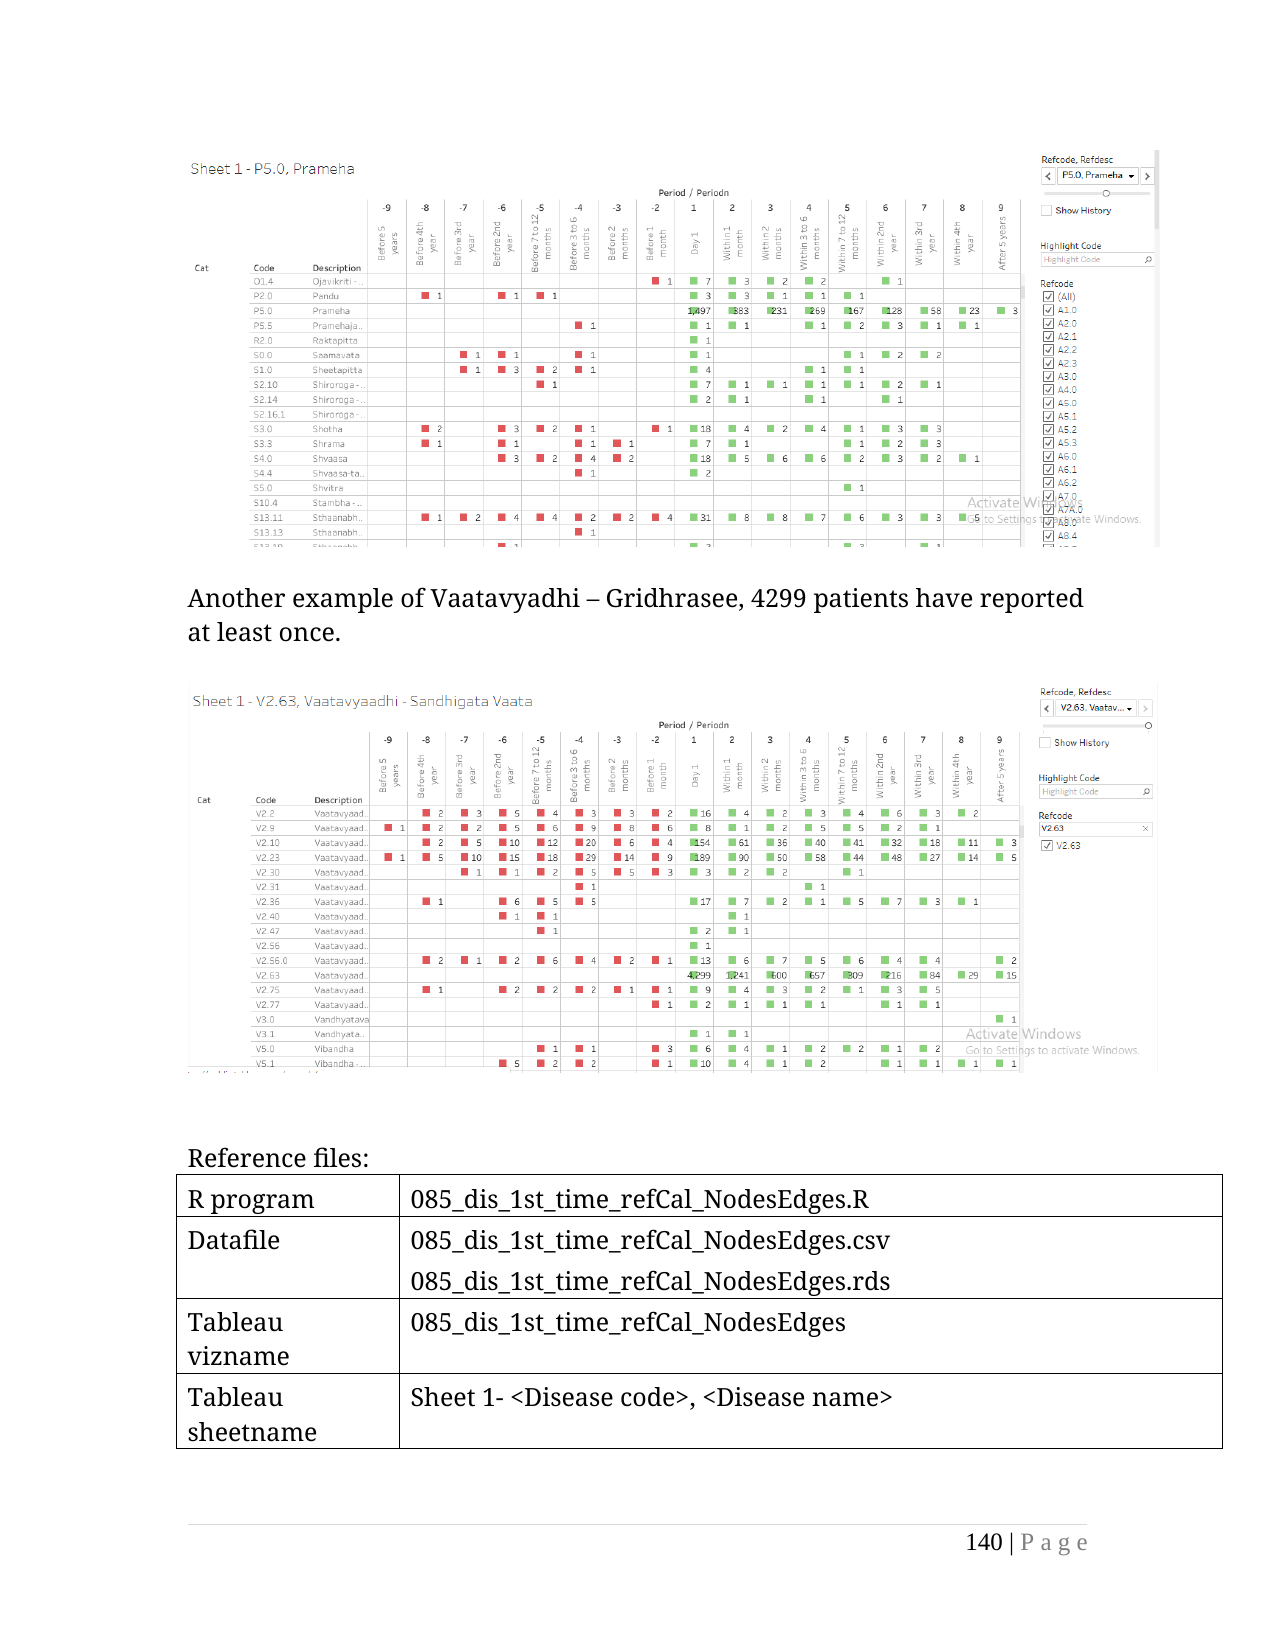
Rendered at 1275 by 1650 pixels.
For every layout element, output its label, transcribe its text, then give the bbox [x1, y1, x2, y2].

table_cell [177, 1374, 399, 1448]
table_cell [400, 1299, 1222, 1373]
text Reference files: [187, 1140, 1087, 1174]
picture [187, 683, 1161, 1073]
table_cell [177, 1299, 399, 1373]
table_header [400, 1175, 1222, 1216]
picture [187, 150, 1163, 547]
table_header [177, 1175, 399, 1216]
text Another example of Vaatavyadhi – Gridhrasee, 4299 patients have reported at least once. [187, 581, 1087, 649]
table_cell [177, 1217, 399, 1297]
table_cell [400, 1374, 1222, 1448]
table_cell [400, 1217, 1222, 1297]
